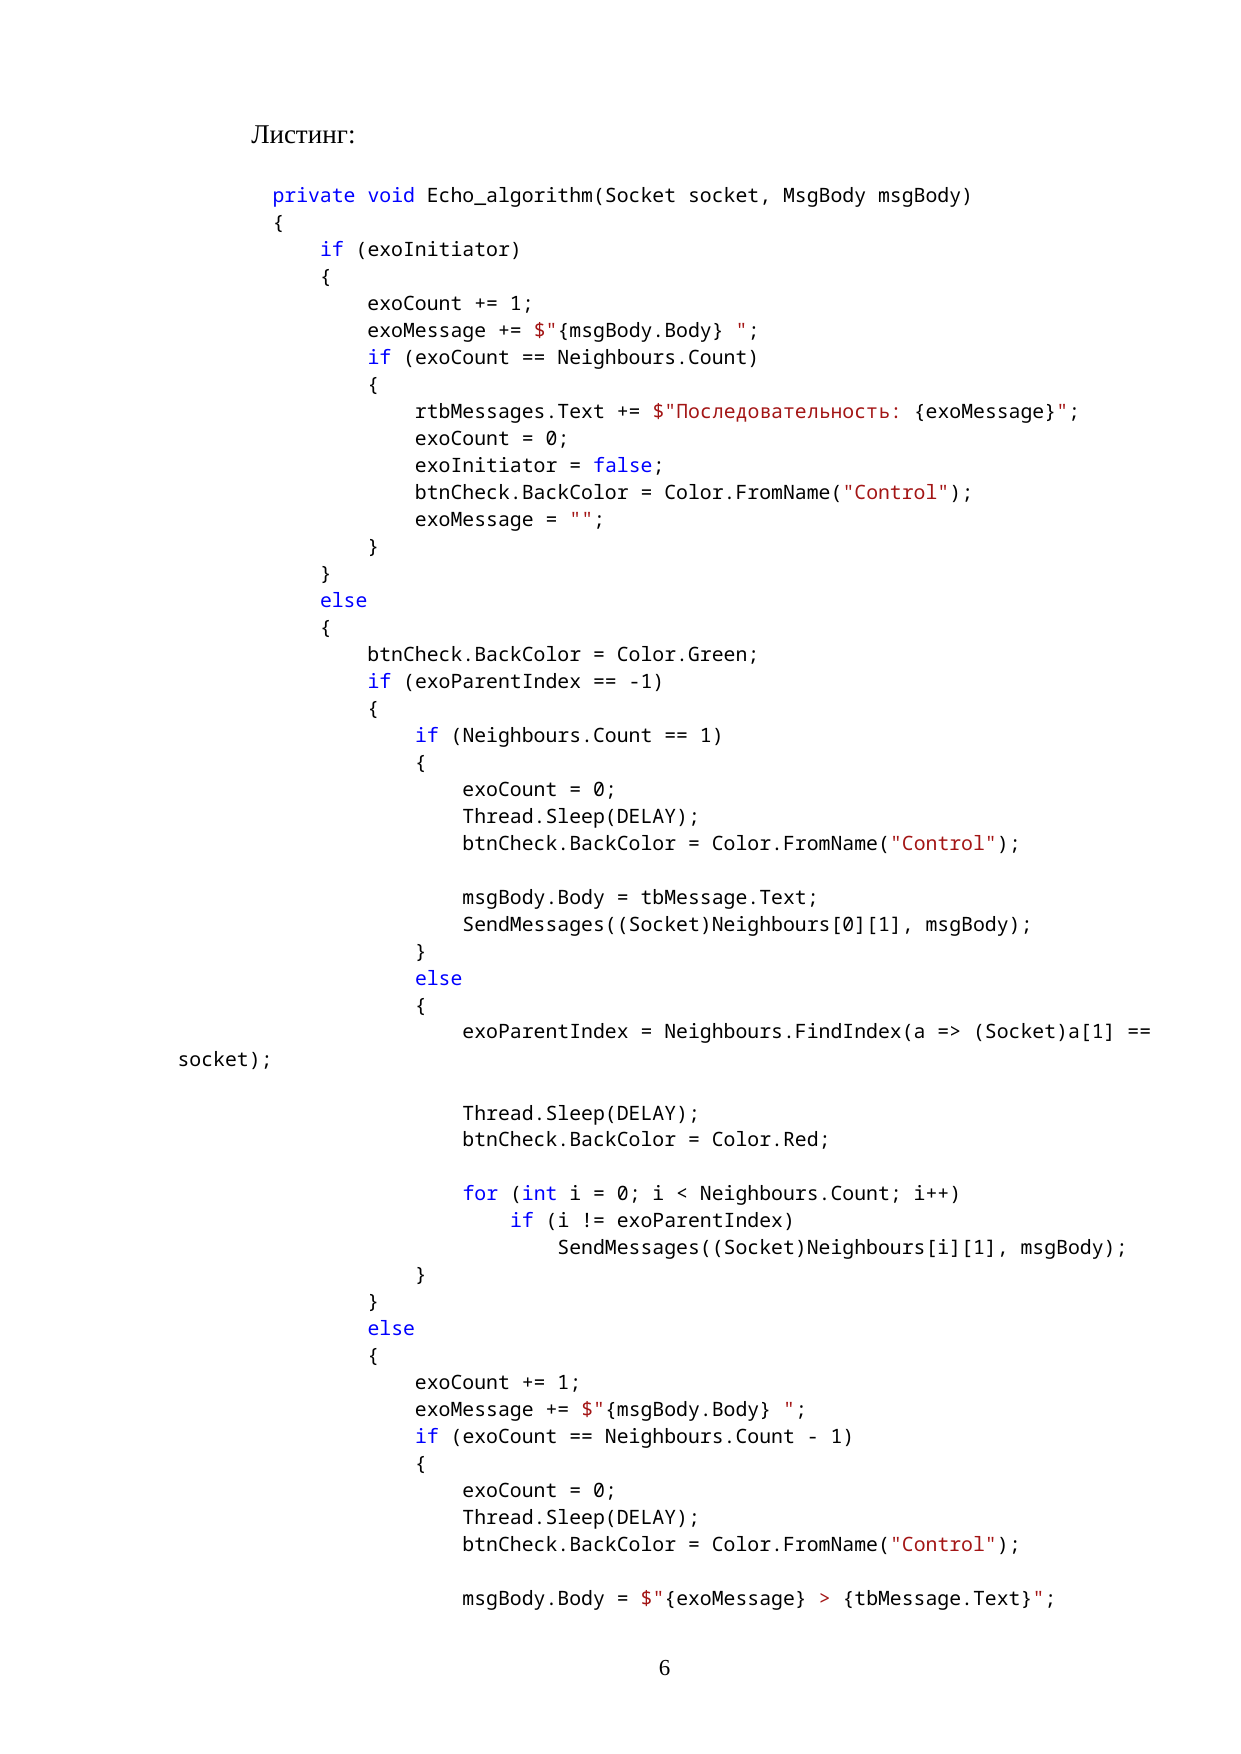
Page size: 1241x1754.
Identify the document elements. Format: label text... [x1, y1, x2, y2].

text btnCheck.BackColor = Color.FromName("Control"); [177, 478, 1152, 505]
text { [177, 370, 1152, 397]
text } [177, 1261, 1152, 1288]
text { [177, 1449, 1152, 1476]
text exoMessage += $"{msgBody.Body} "; [177, 316, 1152, 343]
text exoCount = 0; [177, 775, 1152, 802]
text btnCheck.BackColor = Color.FromName("Control"); [177, 1530, 1152, 1557]
text msgBody.Body = $"{exoMessage} > {tbMessage.Text}"; [177, 1584, 1152, 1611]
text { [177, 694, 1152, 721]
text if (i != exoParentIndex) [177, 1207, 1152, 1234]
text { [177, 748, 1152, 775]
text if (Neighbours.Count == 1) [177, 721, 1152, 748]
text exoParentIndex = Neighbours.FindIndex(a => (Socket)a[1] == socket); [177, 1018, 1152, 1072]
text SendMessages((Socket)Neighbours[i][1], msgBody); [177, 1234, 1152, 1261]
text btnCheck.BackColor = Color.FromName("Control"); [177, 829, 1152, 856]
text exoMessage += $"{msgBody.Body} "; [177, 1396, 1152, 1422]
text rtbMessages.Text += $"Последовательность: {exoMessage}"; [177, 397, 1152, 424]
text exoCount = 0; [177, 424, 1152, 451]
text else [177, 586, 1152, 613]
text { [177, 1342, 1152, 1368]
text Thread.Sleep(DELAY); [177, 802, 1152, 829]
text exoMessage = ""; [177, 505, 1152, 532]
text { [177, 613, 1152, 640]
text } [177, 559, 1152, 586]
text { [177, 991, 1152, 1018]
text SendMessages((Socket)Neighbours[0][1], msgBody); [177, 910, 1152, 937]
text msgBody.Body = tbMessage.Text; [177, 883, 1152, 910]
text btnCheck.BackColor = Color.Green; [177, 640, 1152, 667]
text if (exoCount == Neighbours.Count - 1) [177, 1422, 1152, 1449]
text btnCheck.BackColor = Color.Red; [177, 1126, 1152, 1153]
text if (exoCount == Neighbours.Count) [177, 343, 1152, 370]
text { [177, 262, 1152, 289]
text exoCount = 0; [177, 1476, 1152, 1503]
text exoCount += 1; [177, 1368, 1152, 1396]
text Листинг: [177, 118, 1152, 149]
text for (int i = 0; i < Neighbours.Count; i++) [177, 1180, 1152, 1207]
text } [177, 1288, 1152, 1314]
text exoCount += 1; [177, 289, 1152, 316]
text else [177, 964, 1152, 991]
text private void Echo_algorithm(Socket socket, MsgBody msgBody) [177, 181, 1152, 208]
text exoInitiator = false; [177, 451, 1152, 478]
text if (exoParentIndex == -1) [177, 667, 1152, 694]
text else [177, 1314, 1152, 1342]
text { [177, 208, 1152, 235]
text Thread.Sleep(DELAY); [177, 1099, 1152, 1126]
text if (exoInitiator) [177, 235, 1152, 262]
text } [177, 937, 1152, 964]
text Thread.Sleep(DELAY); [177, 1503, 1152, 1530]
text } [177, 532, 1152, 559]
